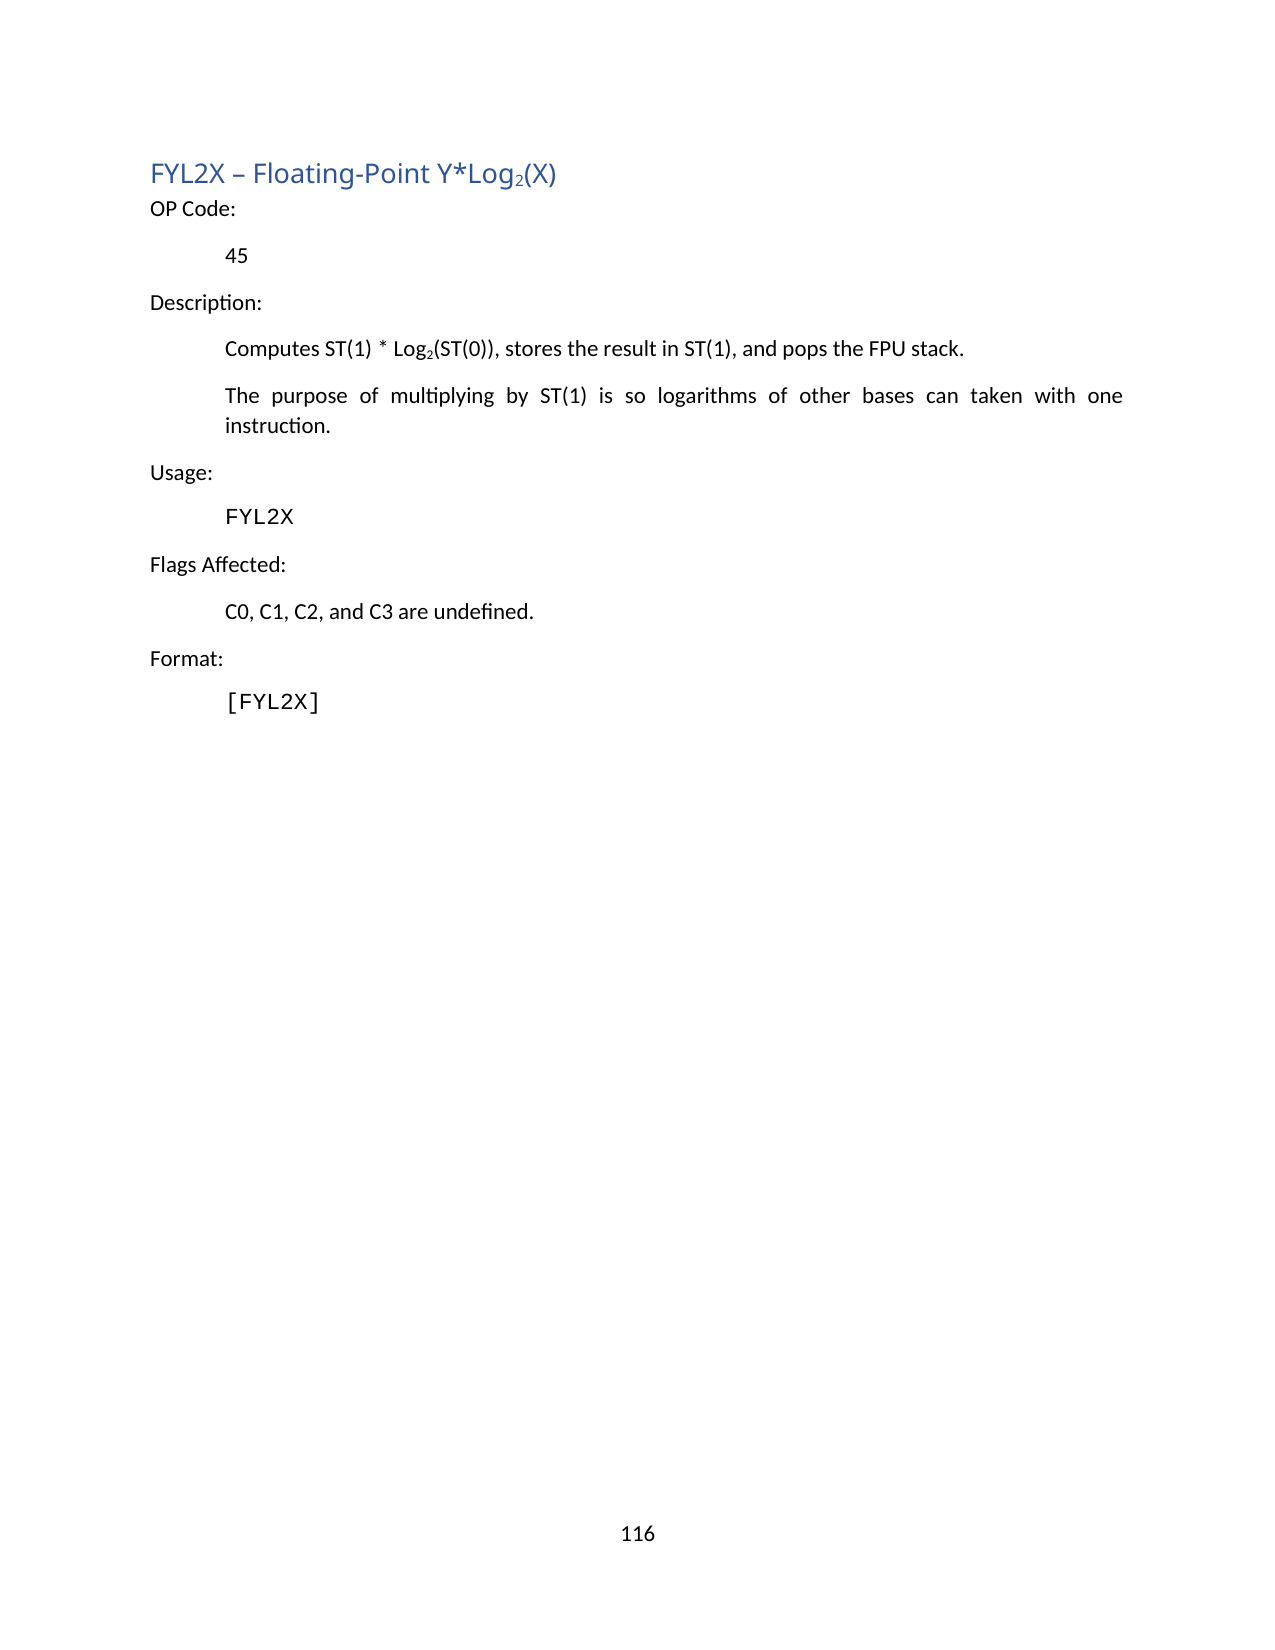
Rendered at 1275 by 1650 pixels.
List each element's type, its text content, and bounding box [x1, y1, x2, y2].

text FYL2X [225, 505, 1125, 531]
text [FYL2X] [150, 691, 1125, 717]
text Computes ST(1) * Log2(ST(0)), stores the result in ST(1), and pops the FPU stack. [225, 334, 1125, 363]
text Description: [150, 288, 1125, 316]
text The purpose of multiplying by ST(1) is so logarithms of other bases can taken with one instruction. [225, 381, 1125, 440]
text OP Code: [150, 194, 1125, 222]
text Format: [150, 644, 1125, 672]
text 45 [225, 241, 1125, 269]
subtitle FYL2X – Floating-Point Y*Log2(X) [150, 154, 1125, 191]
text Usage: [150, 458, 1125, 487]
text Flags Affected: [150, 550, 1125, 578]
text C0, C1, C2, and C3 are undefined. [225, 597, 1125, 625]
